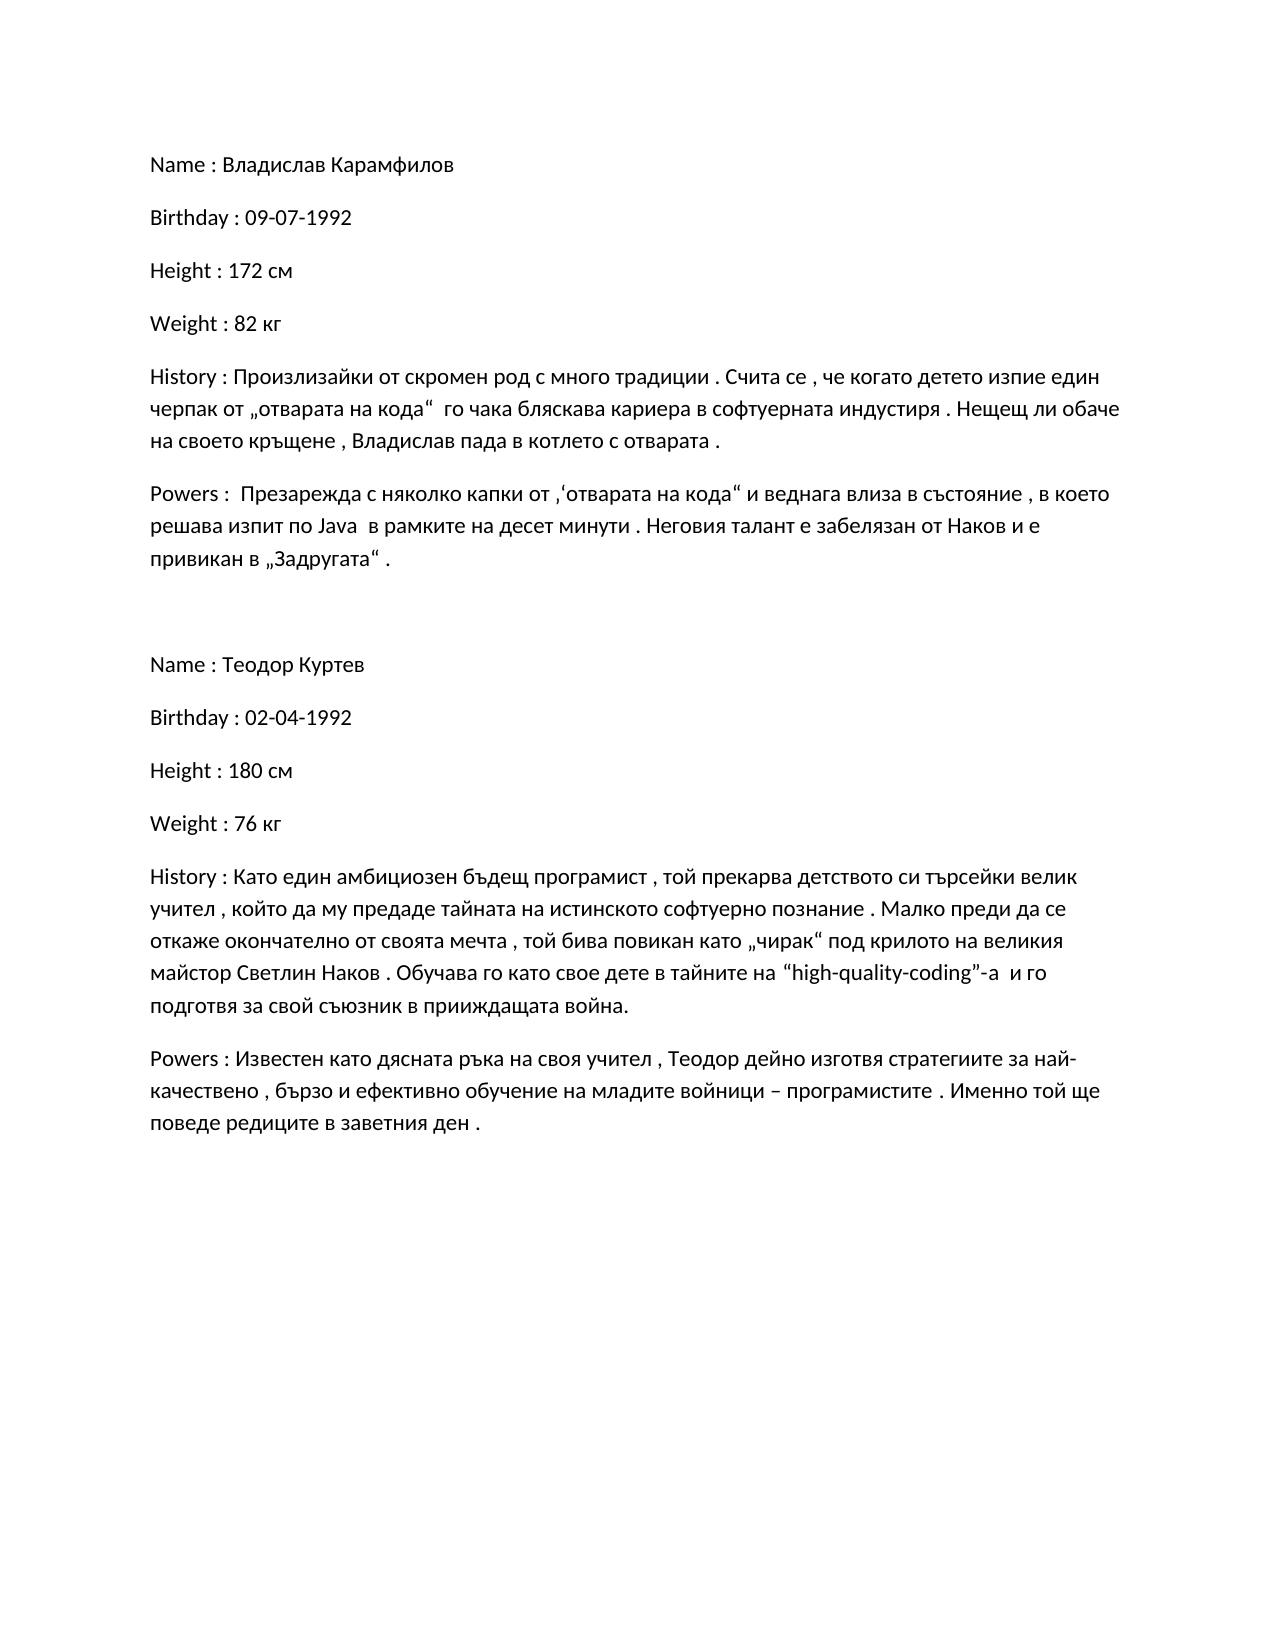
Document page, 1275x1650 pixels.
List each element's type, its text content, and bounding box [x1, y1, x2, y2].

text Weight : 76 кг [150, 809, 1125, 837]
text Height : 172 см [150, 256, 1125, 284]
text Powers : Презарежда с няколко капки от ‚‘отварата на кода“ и веднага влиза в състояние , в което решава изпит по Java в рамките на десет минути . Неговия талант е забелязан от Наков и е привикан в „Задругата“ . [150, 479, 1125, 572]
text Weight : 82 кг [150, 309, 1125, 337]
text Name : Теодор Куртев [150, 650, 1125, 678]
text History : Произлизайки от скромен род с много традиции . Счита се , че когато детето изпие един черпак от „отварата на кода“ го чака бляскава кариера в софтуерната индустиря . Нещещ ли обаче на своето кръщене , Владислав пада в котлето с отварата . [150, 362, 1125, 454]
text Powers : Известен като дясната ръка на своя учител , Теодор дейно изготвя стратегиите за най-качествено , бързо и ефективно обучение на младите войници – програмистите . Именно той ще поведе редиците в заветния ден . [150, 1044, 1125, 1136]
text History : Като един амбициозен бъдещ програмист , той прекарва детството си търсейки велик учител , който да му предаде тайната на истинското софтуерно познание . Малко преди да се откаже окончателно от своята мечта , той бива повикан като „чирак“ под крилото на великия майстор Светлин Наков . Обучава го като свое дете в тайните на “high-quality-coding”-а и го подготвя за свой съюзник в прииждащата война. [150, 862, 1125, 1019]
text Birthday : 02-04-1992 [150, 703, 1125, 731]
text Birthday : 09-07-1992 [150, 203, 1125, 231]
text Height : 180 см [150, 756, 1125, 784]
text Name : Владислав Карамфилов [150, 150, 1125, 178]
